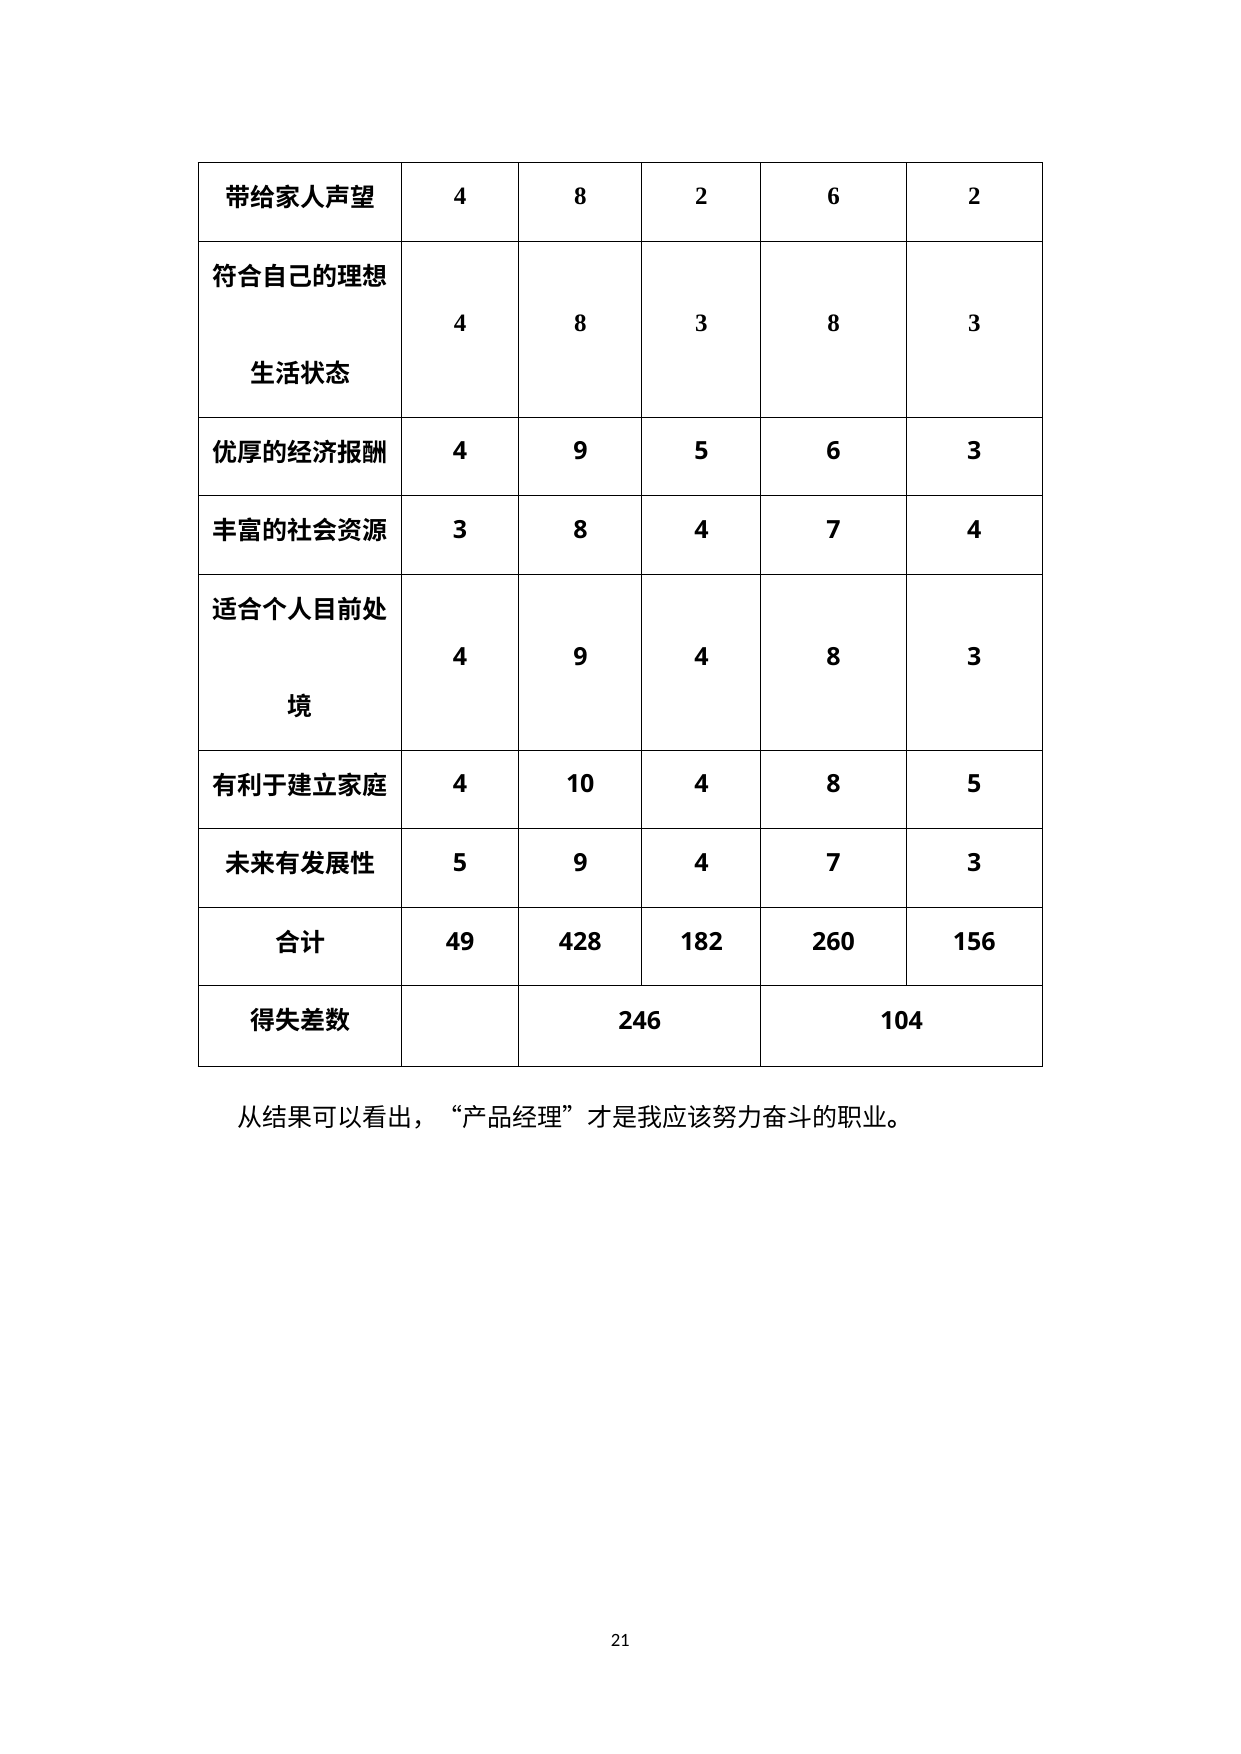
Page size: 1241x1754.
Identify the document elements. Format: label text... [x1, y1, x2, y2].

table_cell 带给家人声望 [199, 163, 401, 241]
table_cell 5 [907, 751, 1042, 828]
table_cell 3 [907, 418, 1042, 495]
table_cell 156 [907, 908, 1042, 985]
table_cell 4 [642, 751, 760, 828]
table_cell 6 [761, 418, 906, 495]
table_cell 9 [519, 418, 641, 495]
table_cell 4 [402, 751, 518, 828]
table_cell 8 [761, 751, 906, 828]
table_cell 7 [761, 829, 906, 907]
table_cell 4 [402, 575, 518, 750]
table_cell 得失差数 [199, 986, 401, 1066]
table_cell 4 [642, 575, 760, 750]
table_cell 4 [907, 496, 1042, 574]
table_cell 4 [402, 418, 518, 495]
table_cell 5 [642, 418, 760, 495]
table_cell 2 [907, 163, 1042, 241]
table_cell 8 [761, 575, 906, 750]
table_cell 104 [761, 986, 1042, 1066]
table_cell 6 [761, 163, 906, 241]
table_cell 8 [519, 496, 641, 574]
table_cell 8 [761, 242, 906, 417]
table_cell 4 [402, 242, 518, 417]
table_cell 3 [907, 242, 1042, 417]
table_cell 4 [402, 163, 518, 241]
table_cell 3 [907, 575, 1042, 750]
table_cell 合计 [199, 908, 401, 985]
table_cell 428 [519, 908, 641, 985]
table_cell 10 [519, 751, 641, 828]
table_cell 260 [761, 908, 906, 985]
table_cell 5 [402, 829, 518, 907]
table_cell 8 [519, 242, 641, 417]
table_cell 246 [519, 986, 760, 1066]
table_cell 未来有发展性 [199, 829, 401, 907]
table_cell 丰富的社会资源 [199, 496, 401, 574]
table_cell 4 [642, 829, 760, 907]
text 从结果可以看出，“产品经理”才是我应该努力奋斗的职业。 [187, 1083, 1053, 1148]
table_cell 2 [642, 163, 760, 241]
table_cell 3 [907, 829, 1042, 907]
table_cell 3 [642, 242, 760, 417]
table_cell 3 [402, 496, 518, 574]
table_cell [402, 986, 518, 1066]
table_cell 符合自己的理想生活状态 [199, 242, 401, 417]
table_cell 9 [519, 829, 641, 907]
table_cell 7 [761, 496, 906, 574]
table_cell 8 [519, 163, 641, 241]
table_cell 4 [642, 496, 760, 574]
table_cell 49 [402, 908, 518, 985]
table_cell 优厚的经济报酬 [199, 418, 401, 495]
table_cell 182 [642, 908, 760, 985]
table_cell 有利于建立家庭 [199, 751, 401, 828]
table_cell 9 [519, 575, 641, 750]
table_cell 适合个人目前处境 [199, 575, 401, 750]
